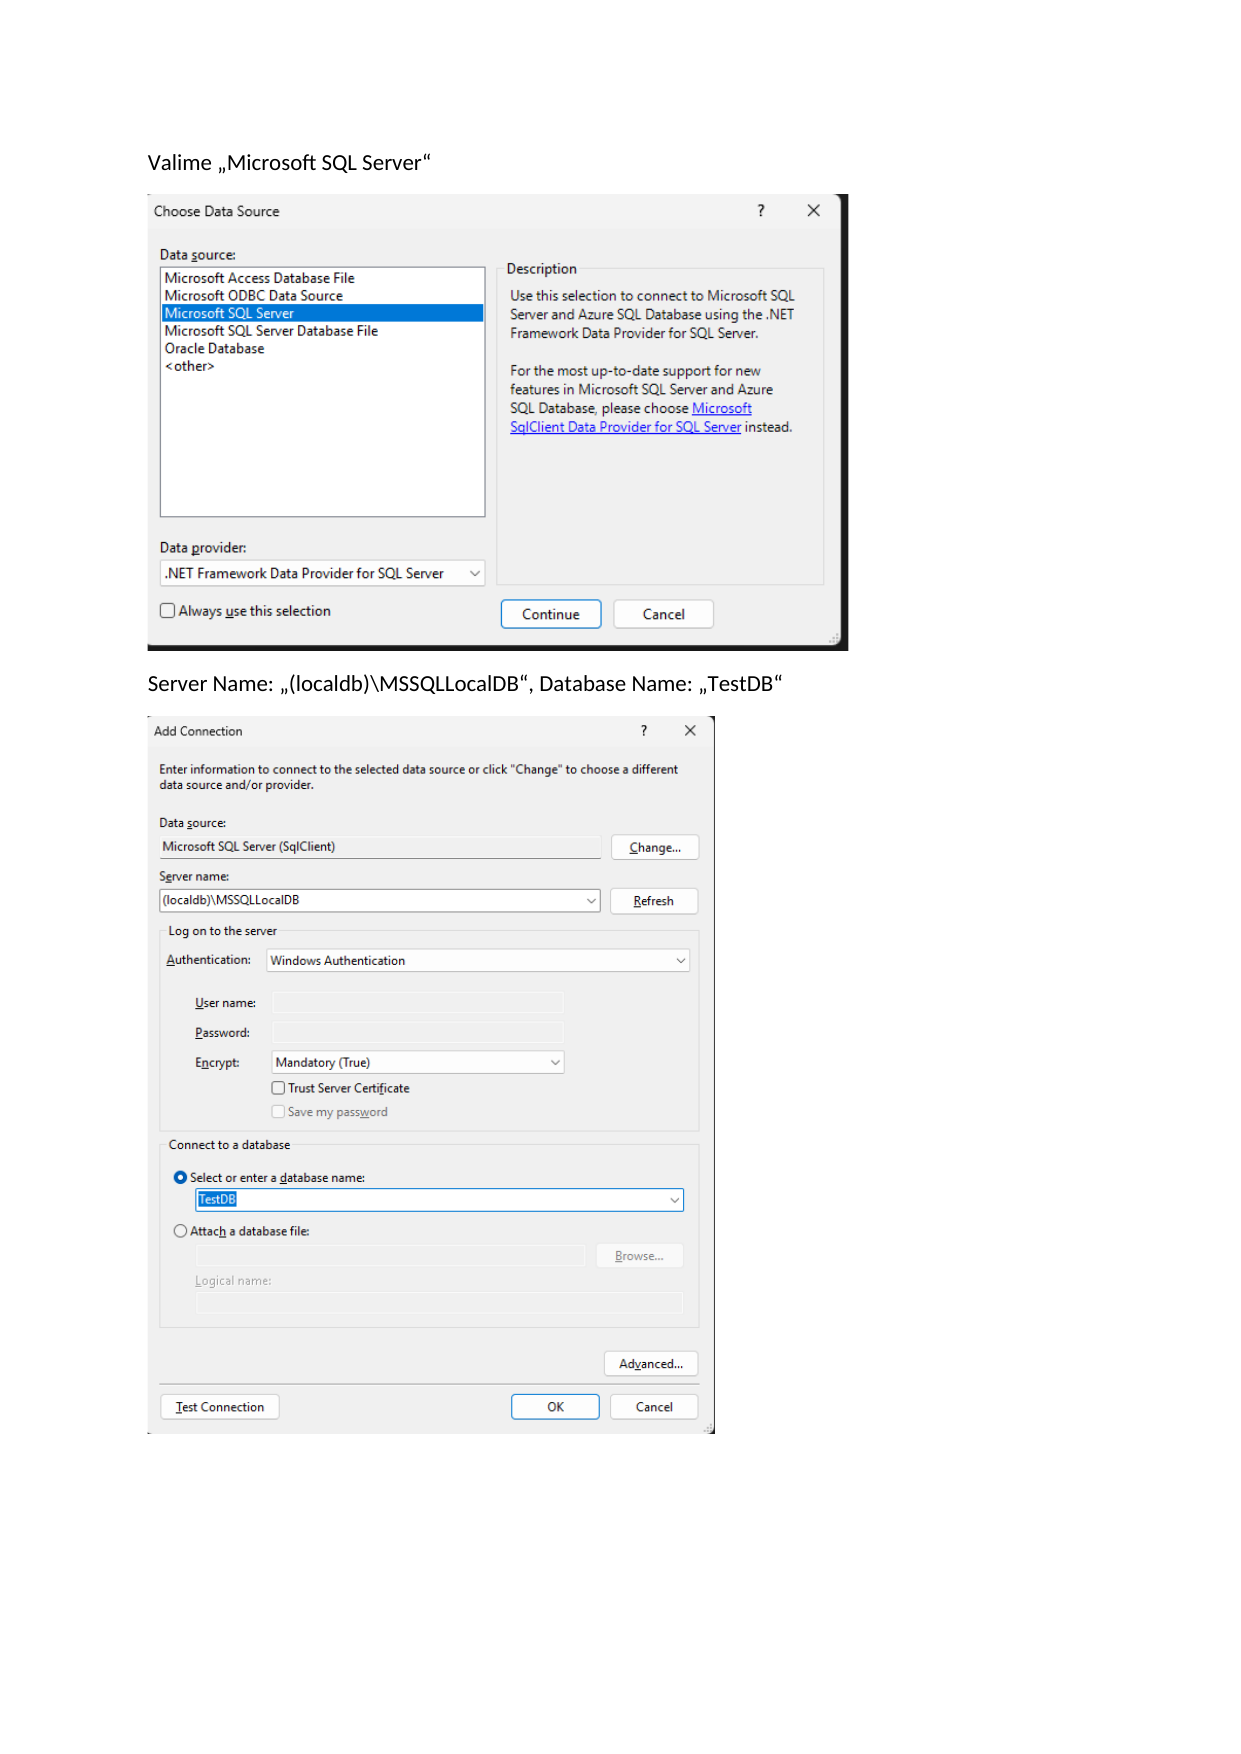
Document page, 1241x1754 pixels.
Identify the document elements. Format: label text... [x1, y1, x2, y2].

text Server Name: „(localdb)\MSSQLLocalDB“, Database Name: „TestDB“ [148, 669, 1093, 698]
picture [147, 716, 715, 1434]
text Valime „Microsoft SQL Server“ [148, 148, 1093, 176]
picture [147, 194, 849, 651]
